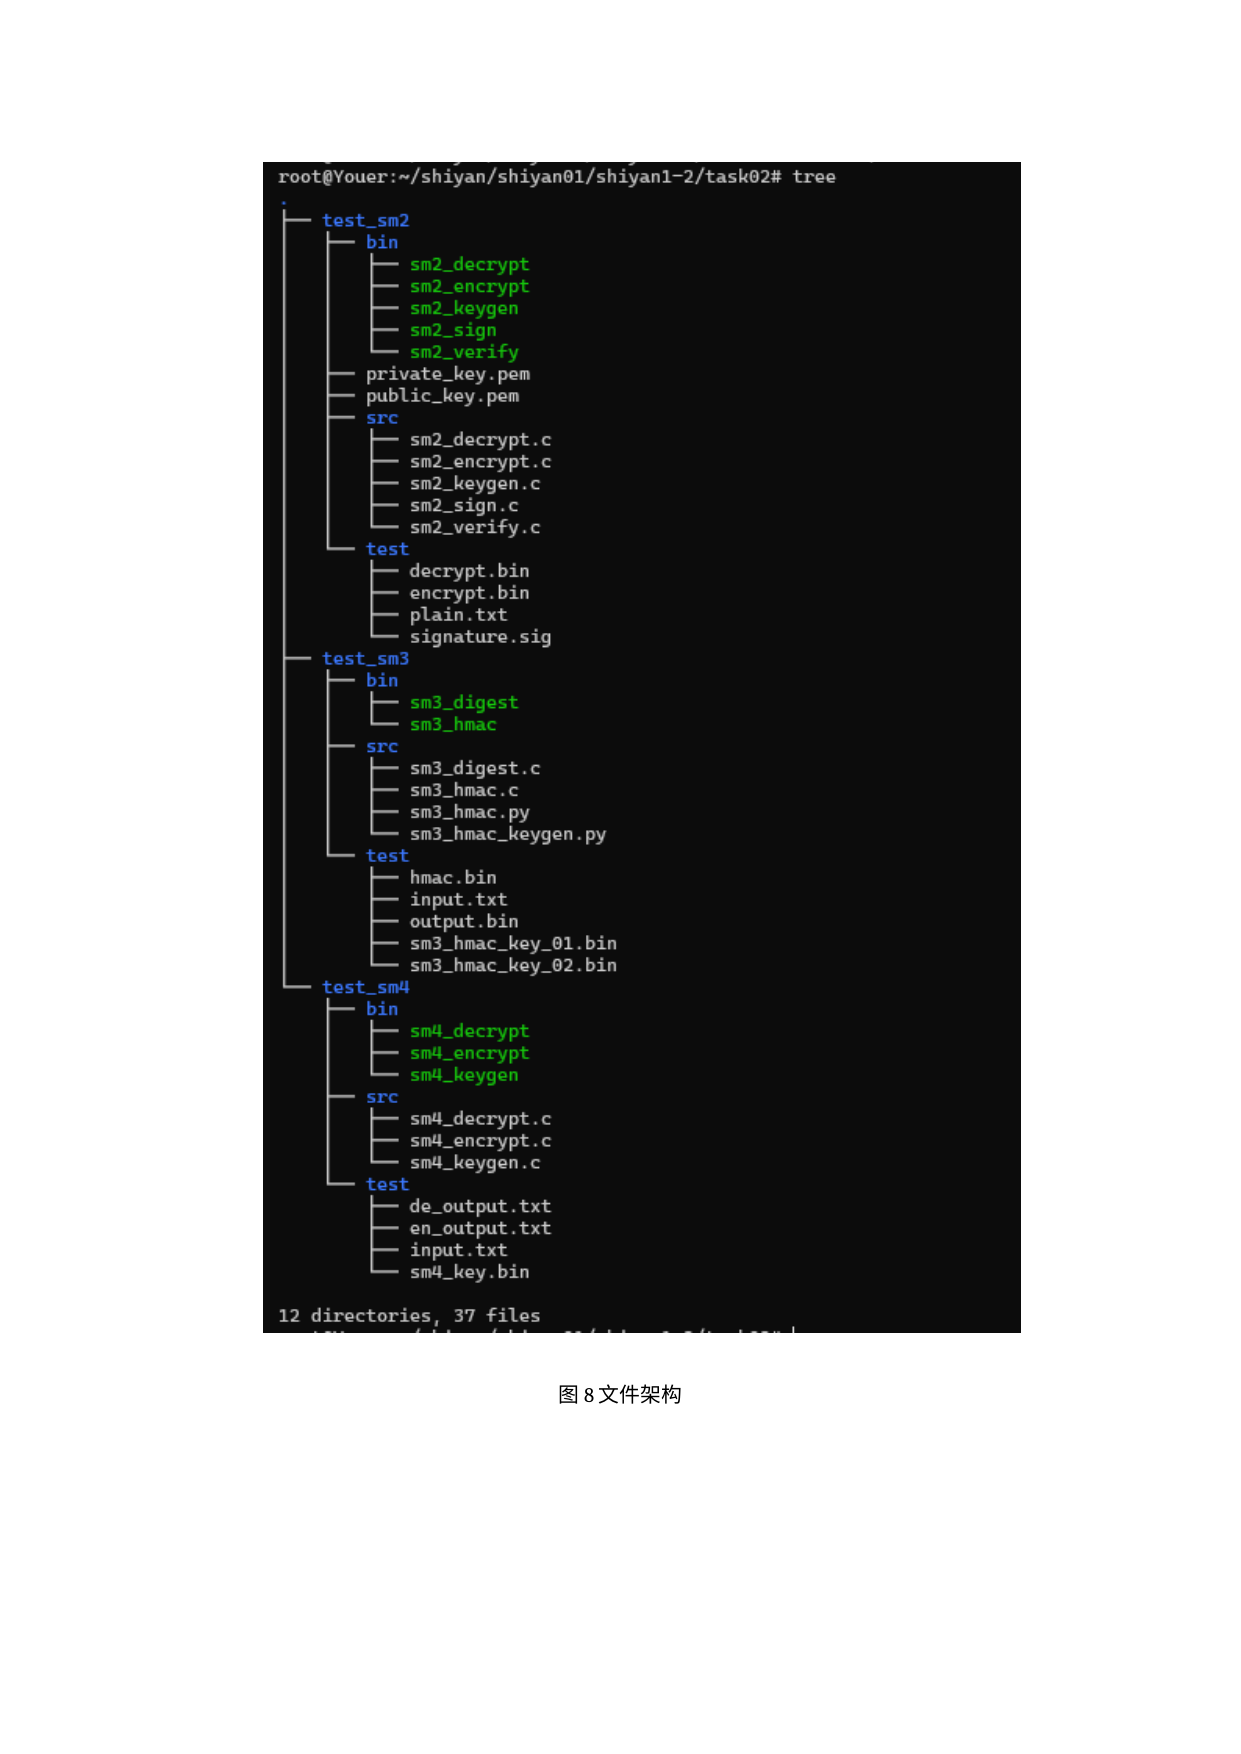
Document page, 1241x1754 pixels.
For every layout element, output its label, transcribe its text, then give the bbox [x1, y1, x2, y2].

picture [263, 162, 1021, 1333]
text 图 8 文件架构 [187, 1377, 1053, 1409]
